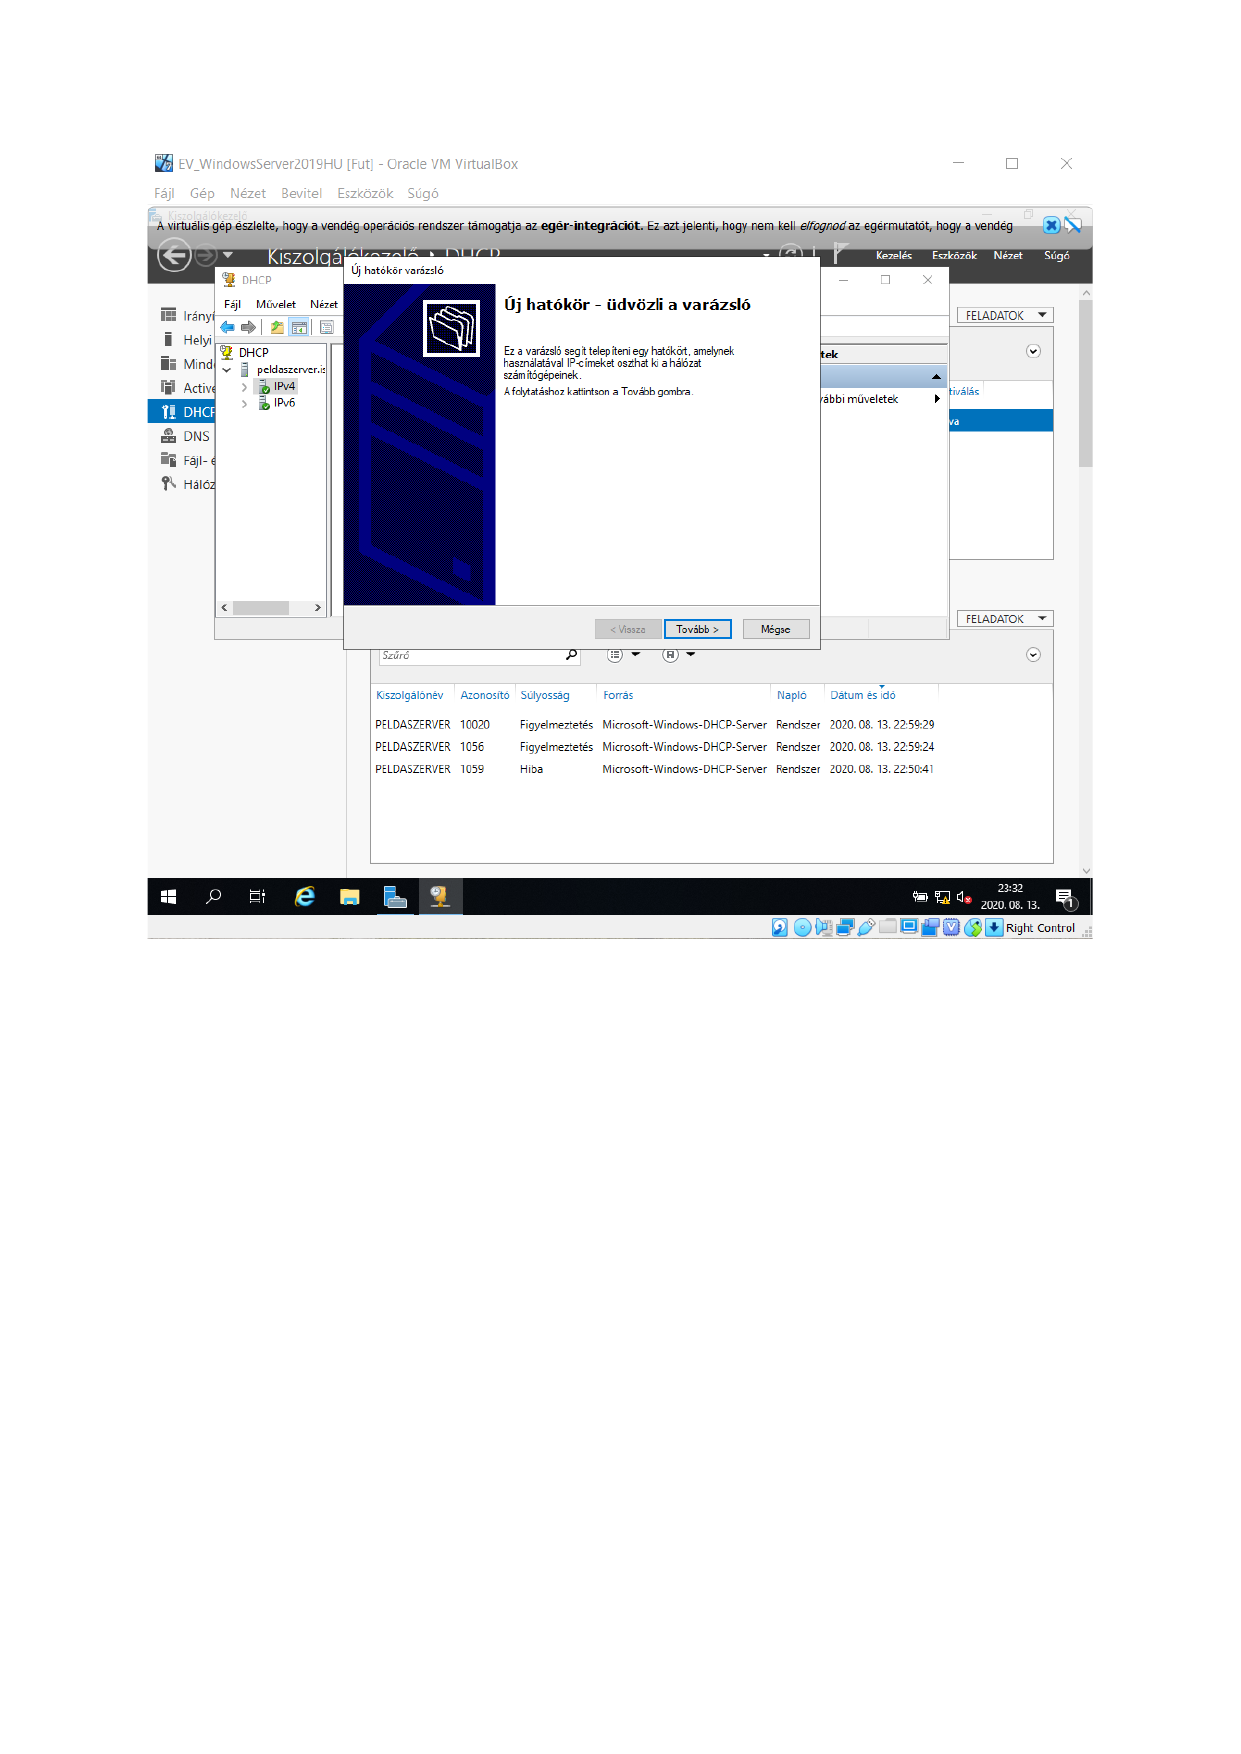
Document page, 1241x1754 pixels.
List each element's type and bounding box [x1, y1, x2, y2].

picture [147, 147, 1093, 939]
